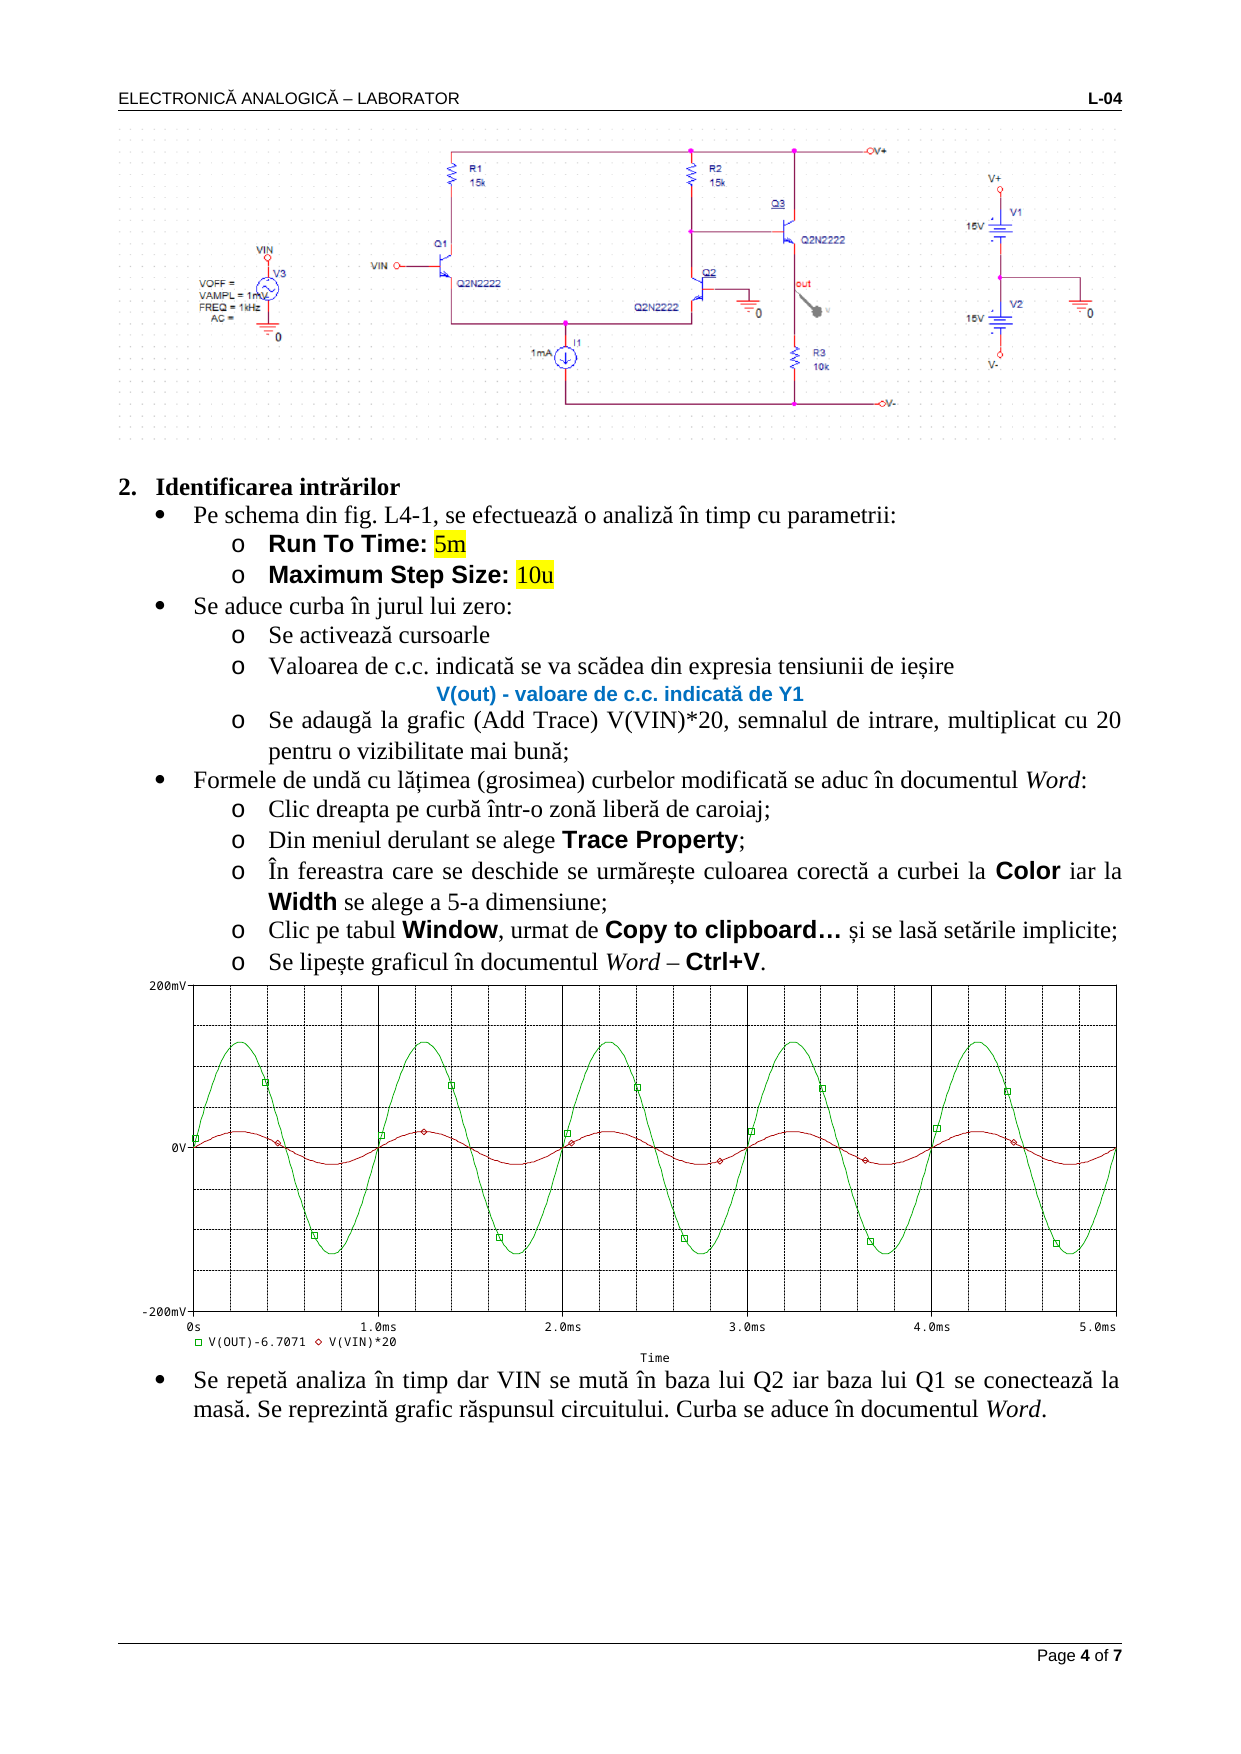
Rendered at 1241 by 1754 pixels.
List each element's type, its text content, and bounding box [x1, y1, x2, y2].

list Se aduce curba în jurul lui zero: [156, 591, 1122, 620]
list În fereastra care se deschide se urmărește culoarea corectă a curbei la Color iar la Width se alege a 5-a dimensiune; [231, 856, 1122, 916]
list Maximum Step Size: 10u [231, 560, 1122, 591]
picture [118, 118, 1121, 444]
list Se repetă analiza în timp dar VIN se mută în baza lui Q2 iar baza lui Q1 se conectează la masă. Se reprezintă grafic răspunsul circuitului. Curba se aduce în documentul Word. [156, 1365, 1122, 1423]
list Se adaugă la grafic (Add Trace) V(VIN)*20, semnalul de intrare, multiplicat cu 20 pentru o vizibilitate mai bună; [231, 706, 1122, 765]
text V(out) - valoare de c.c. indicată de Y1 [118, 682, 1122, 706]
list Se activează cursoarle [231, 620, 1122, 651]
list Se lipește graficul în documentul Word – Ctrl+V. [231, 946, 1122, 977]
list Run To Time: 5m [231, 529, 1122, 560]
list Pe schema din fig. L4-1, se efectuează o analiză în timp cu parametrii: [156, 501, 1122, 529]
list Clic pe tabul Window, urmat de Copy to clipboard… și se lasă setările implicite; [231, 916, 1122, 946]
list Valoarea de c.c. indicată se va scădea din expresia tensiunii de ieșire [231, 651, 1122, 682]
list Clic dreapta pe curbă într-o zonă liberă de caroiaj; [231, 794, 1122, 825]
list Identificarea intrărilor [118, 472, 1122, 501]
list Formele de undă cu lățimea (grosimea) curbelor modificată se aduc în documentul Word: [156, 765, 1122, 794]
list Din meniul derulant se alege Trace Property; [231, 825, 1122, 856]
